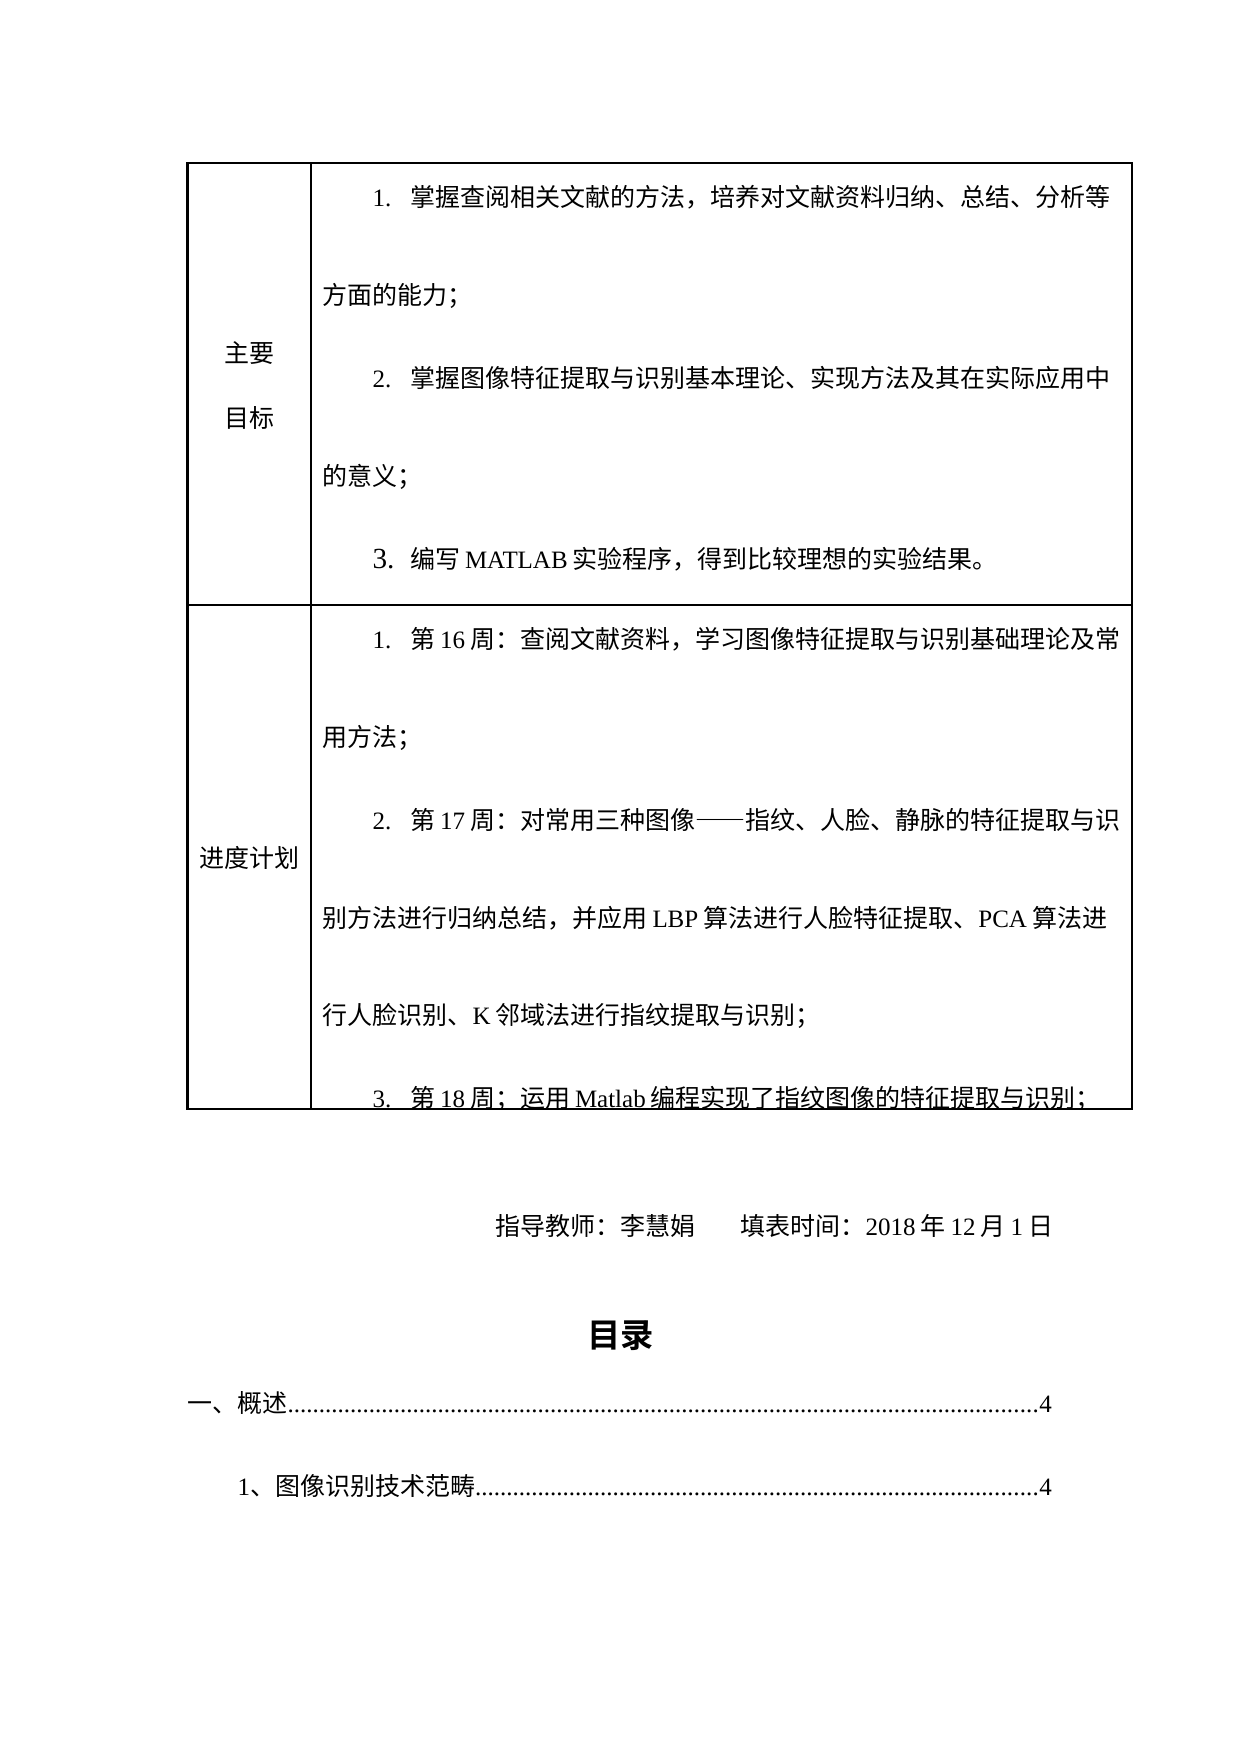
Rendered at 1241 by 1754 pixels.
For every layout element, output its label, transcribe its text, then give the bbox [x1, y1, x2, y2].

table_cell 掌握查阅相关文献的方法，培养对文献资料归纳、总结、分析等方面的能力； 掌握图像特征提取与识别基本理论、实现方法及其在实际应用中的意义； 编写MATLAB实验程序，得到比较理想的实验结果。 [312, 164, 1131, 604]
table_cell 第16周：查阅文献资料，学习图像特征提取与识别基础理论及常用方法； 第17周：对常用三种图像——指纹、人脸、静脉的特征提取与识别方法进行归纳总结，并应用LBP算法进行人脸特征提取、PCA算法进行人脸识别、K邻域法进行指纹提取与识别； 第18周；运用Matlab编程实现了指纹图像的特征提取与识别；运用Python编程实现了人脸图像的特征提取与识别； 第19周：撰写课程设计报告。 [312, 606, 1131, 1108]
text 指导教师：李慧娟 填表时间：2018年12月1日 [187, 1192, 1053, 1257]
table_cell 主要 目标 [189, 164, 310, 604]
table_cell 进度计划 [189, 606, 310, 1108]
